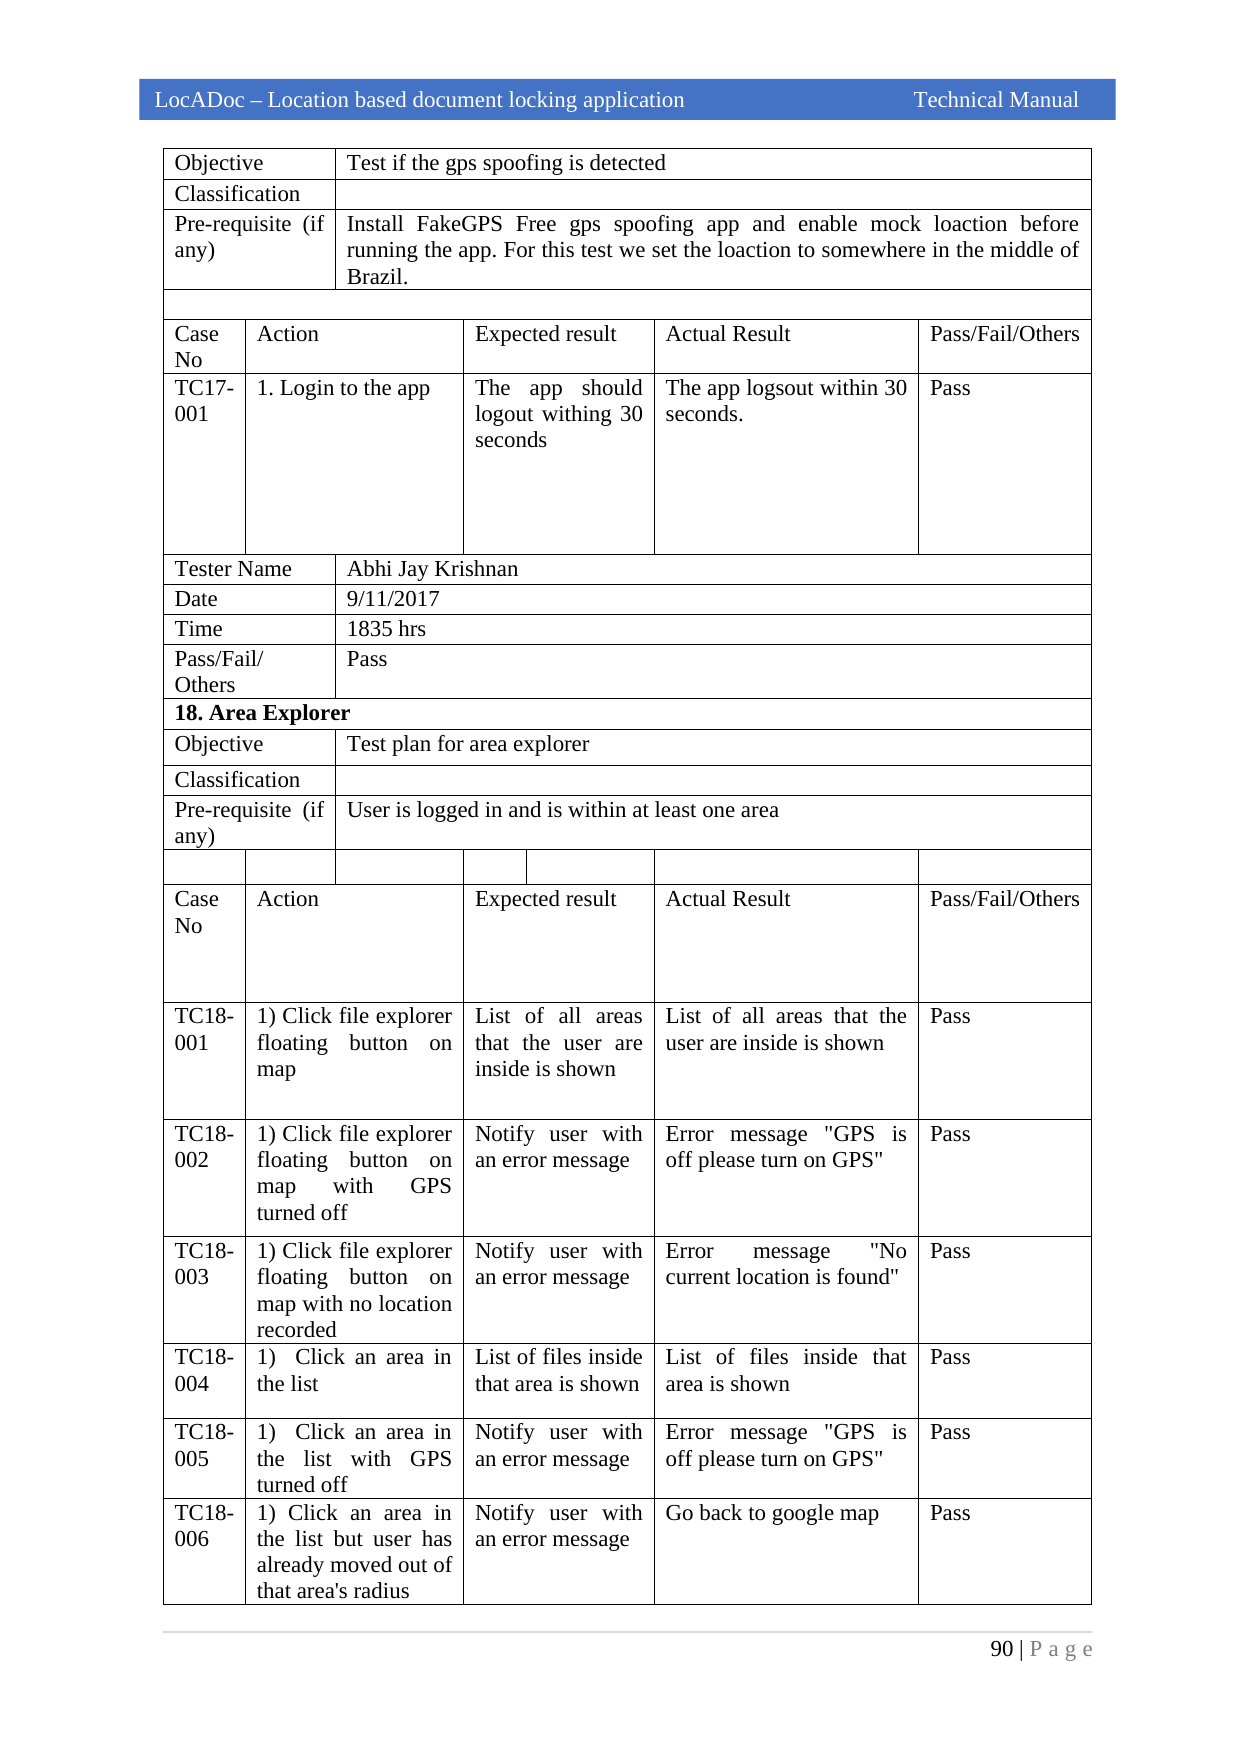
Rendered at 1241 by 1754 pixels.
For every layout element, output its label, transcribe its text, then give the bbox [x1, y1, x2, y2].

table_cell Pass [919, 1237, 1091, 1342]
table_cell Pass [919, 1499, 1091, 1604]
table_cell Test if the gps spoofing is detected [336, 149, 1091, 179]
table_cell TC17-001 [164, 374, 245, 554]
table_cell Test plan for area explorer [336, 730, 1091, 765]
table_cell Pass [919, 1344, 1091, 1417]
table_cell Notify user with an error message [464, 1237, 654, 1342]
table_cell Date [164, 585, 335, 614]
table_cell Time [164, 615, 335, 644]
table_cell Action [246, 885, 463, 1002]
table_cell The app logsout within 30 seconds. [655, 374, 918, 554]
table_cell Expected result [464, 320, 654, 373]
table_cell Classification [164, 180, 335, 209]
table_cell [336, 180, 1091, 209]
table_cell 1) Click file explorer floating button on map with no location recorded [246, 1237, 463, 1342]
table_cell 1) Click an area in the list [246, 1344, 463, 1417]
table_cell Pass [919, 1120, 1091, 1236]
table_cell Tester Name [164, 555, 335, 584]
table_cell 1) Click file explorer floating button on map [246, 1003, 463, 1119]
table_cell [464, 850, 526, 884]
table_cell 1) Click an area in the list with GPS turned off [246, 1419, 463, 1497]
table_cell [655, 850, 918, 884]
table_cell User is logged in and is within at least one area [336, 796, 1091, 848]
table_cell Expected result [464, 885, 654, 1002]
table_cell Pass [336, 645, 1091, 698]
table_cell Actual Result [655, 885, 918, 1002]
table_cell Error message "No current location is found" [655, 1237, 918, 1342]
table_cell [527, 850, 654, 884]
table_cell [164, 850, 245, 884]
table_cell Pass [919, 374, 1091, 554]
table_cell Classification [164, 766, 335, 795]
table_cell Pass [919, 1003, 1091, 1119]
table_cell Install FakeGPS Free gps spoofing app and enable mock loaction before running the app. For this test we set the loaction to somewhere in the middle of Brazil. [336, 210, 1091, 289]
table_cell [336, 766, 1091, 795]
table_cell Pre-requisite (if any) [164, 796, 335, 848]
table_cell 1) Click an area in the list but user has already moved out of that area's radius [246, 1499, 463, 1604]
table_cell TC18-005 [164, 1419, 245, 1497]
table_cell 1835 hrs [336, 615, 1091, 644]
table_cell TC18-006 [164, 1499, 245, 1604]
table_cell Error message "GPS is off please turn on GPS" [655, 1419, 918, 1497]
table_cell TC18-004 [164, 1344, 245, 1417]
table_cell List of all areas that the user are inside is shown [655, 1003, 918, 1119]
table_cell Pass/Fail/Others [164, 645, 335, 698]
table_cell Case No [164, 885, 245, 1002]
table_cell Pre-requisite (if any) [164, 210, 335, 289]
table_cell List of files inside that area is shown [464, 1344, 654, 1417]
table_cell Error message "GPS is off please turn on GPS" [655, 1120, 918, 1236]
table_cell List of all areas that the user are inside is shown [464, 1003, 654, 1119]
table_cell Pass [919, 1419, 1091, 1497]
table_cell TC18-001 [164, 1003, 245, 1119]
table_cell Notify user with an error message [464, 1120, 654, 1236]
table_cell Pass/Fail/Others [919, 885, 1091, 1002]
table_cell [919, 850, 1091, 884]
table_cell TC18-003 [164, 1237, 245, 1342]
table_cell TC18-002 [164, 1120, 245, 1236]
table_cell [336, 850, 463, 884]
table_cell Objective [164, 149, 335, 179]
table_cell Go back to google map [655, 1499, 918, 1604]
table_cell List of files inside that area is shown [655, 1344, 918, 1417]
table_cell [164, 290, 1091, 319]
table_cell [246, 850, 335, 884]
table_cell Objective [164, 730, 335, 765]
table_cell 1) Click file explorer floating button on map with GPS turned off [246, 1120, 463, 1236]
table_cell Case No [164, 320, 245, 373]
table_cell Abhi Jay Krishnan [336, 555, 1091, 584]
table_cell Notify user with an error message [464, 1419, 654, 1497]
table_cell Actual Result [655, 320, 918, 373]
table_cell Action [246, 320, 463, 373]
table_cell 9/11/2017 [336, 585, 1091, 614]
table_cell Notify user with an error message [464, 1499, 654, 1604]
table_cell 18. Area Explorer [164, 699, 1091, 729]
table_cell 1. Login to the app [246, 374, 463, 554]
table_cell The app should logout withing 30 seconds [464, 374, 654, 554]
table_cell Pass/Fail/Others [919, 320, 1091, 373]
